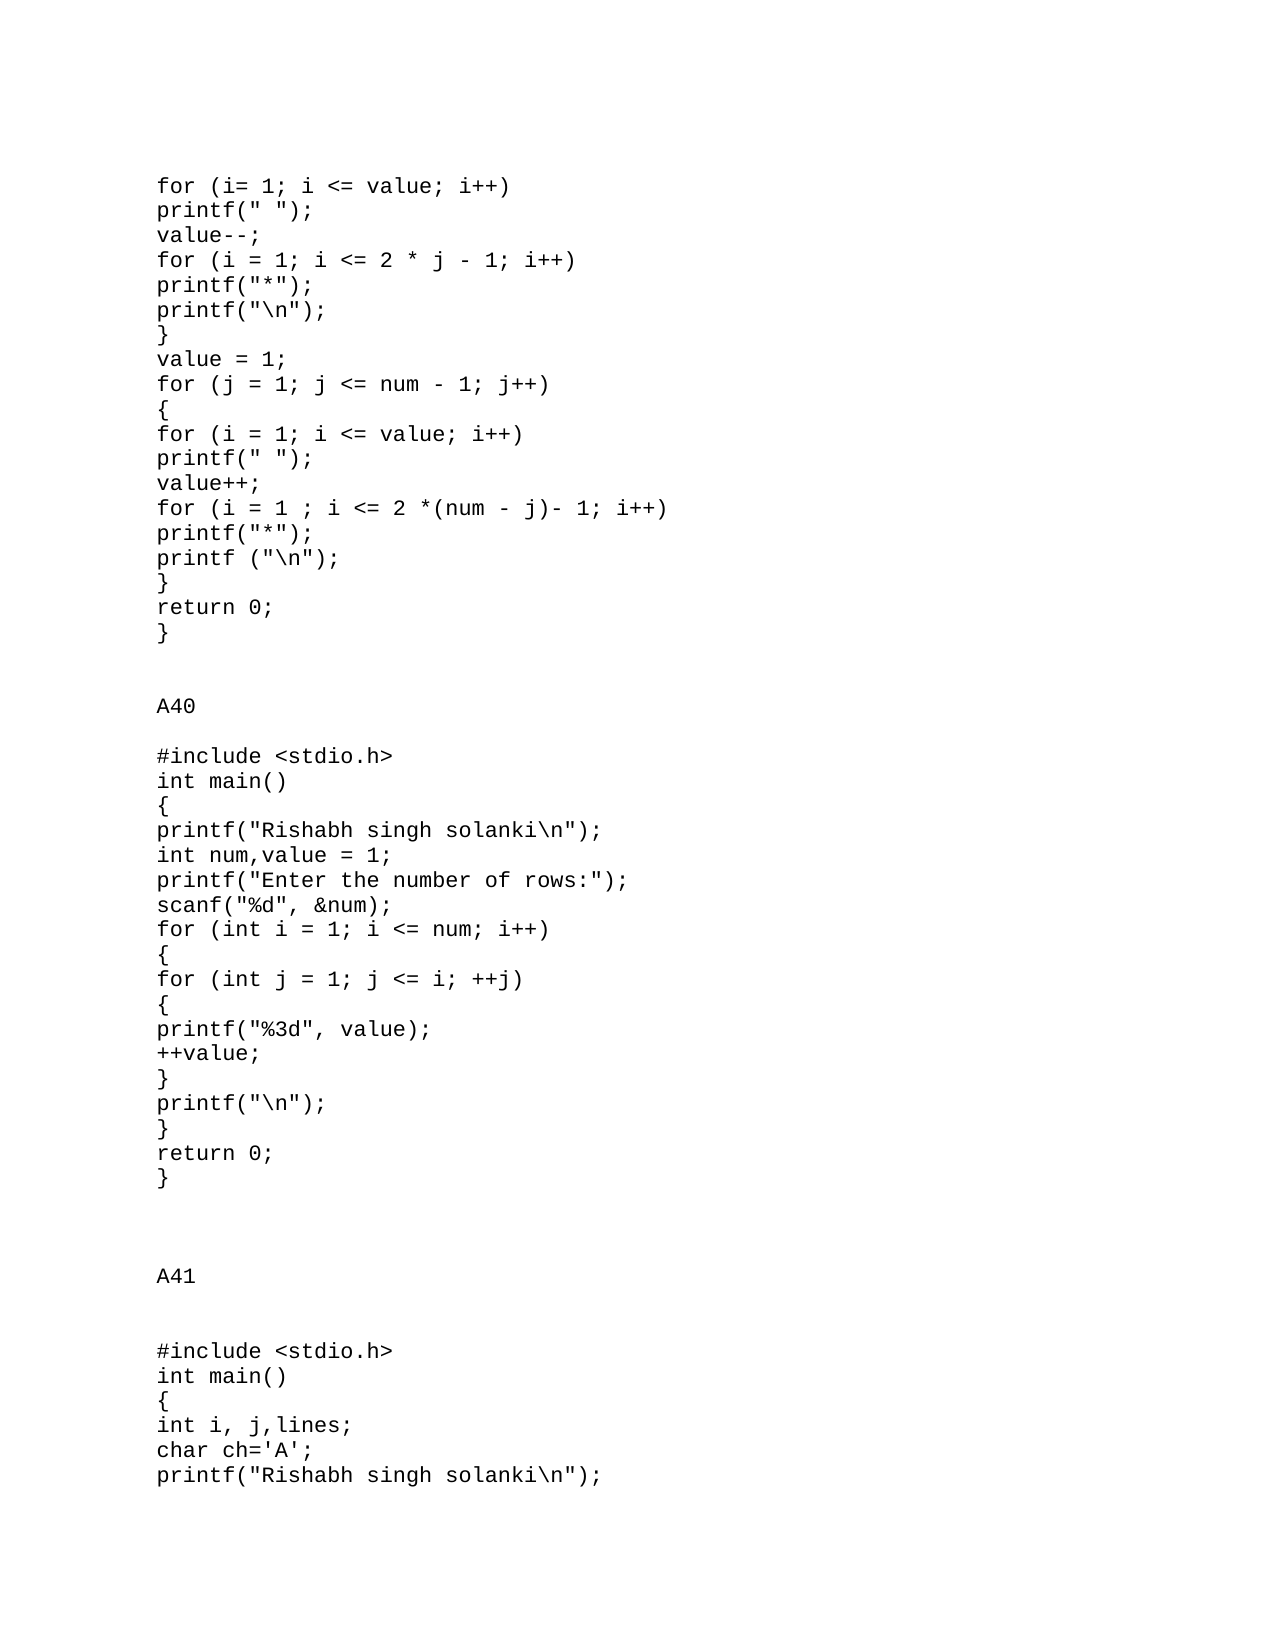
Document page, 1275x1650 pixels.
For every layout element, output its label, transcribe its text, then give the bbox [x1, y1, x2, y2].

text value--; [156, 224, 1118, 249]
text int num,value = 1; [156, 844, 1118, 869]
text A41 [156, 1266, 1118, 1290]
text ++value; [156, 1042, 1118, 1067]
text printf("\n"); [156, 299, 1118, 323]
text } [156, 1117, 1118, 1142]
text { [156, 943, 1118, 968]
text } [156, 571, 1118, 596]
text printf("*"); [156, 522, 1118, 547]
text #include <stdio.h> [156, 1340, 1118, 1365]
text { [156, 794, 1118, 819]
text { [156, 1389, 1118, 1414]
text scanf("%d", &num); [156, 894, 1118, 918]
text printf("*"); [156, 274, 1118, 299]
text { [156, 993, 1118, 1018]
text printf("\n"); [156, 1092, 1118, 1117]
text #include <stdio.h> [156, 745, 1118, 770]
text } [156, 323, 1118, 348]
text int i, j,lines; [156, 1414, 1118, 1439]
text for (int j = 1; j <= i; ++j) [156, 968, 1118, 993]
text printf("%3d", value); [156, 1018, 1118, 1042]
text printf("Rishabh singh solanki\n"); [156, 1464, 1118, 1489]
text for (i= 1; i <= value; i++) [156, 175, 1118, 199]
text printf("Rishabh singh solanki\n"); [156, 819, 1118, 844]
text int main() [156, 1365, 1118, 1389]
text for (i = 1; i <= 2 * j - 1; i++) [156, 249, 1118, 274]
text for (i = 1; i <= value; i++) [156, 423, 1118, 447]
text for (int i = 1; i <= num; i++) [156, 918, 1118, 943]
text for (i = 1 ; i <= 2 *(num - j)- 1; i++) [156, 497, 1118, 522]
text } [156, 1166, 1118, 1191]
text printf ("\n"); [156, 547, 1118, 571]
text for (j = 1; j <= num - 1; j++) [156, 373, 1118, 398]
text return 0; [156, 1142, 1118, 1166]
text return 0; [156, 596, 1118, 621]
text printf(" "); [156, 199, 1118, 224]
text value++; [156, 472, 1118, 497]
text printf(" "); [156, 447, 1118, 472]
text int main() [156, 770, 1118, 794]
text value = 1; [156, 348, 1118, 373]
text } [156, 621, 1118, 646]
text A40 [156, 695, 1118, 720]
text } [156, 1067, 1118, 1092]
text printf("Enter the number of rows:"); [156, 869, 1118, 894]
text { [156, 398, 1118, 423]
text char ch='A'; [156, 1439, 1118, 1464]
